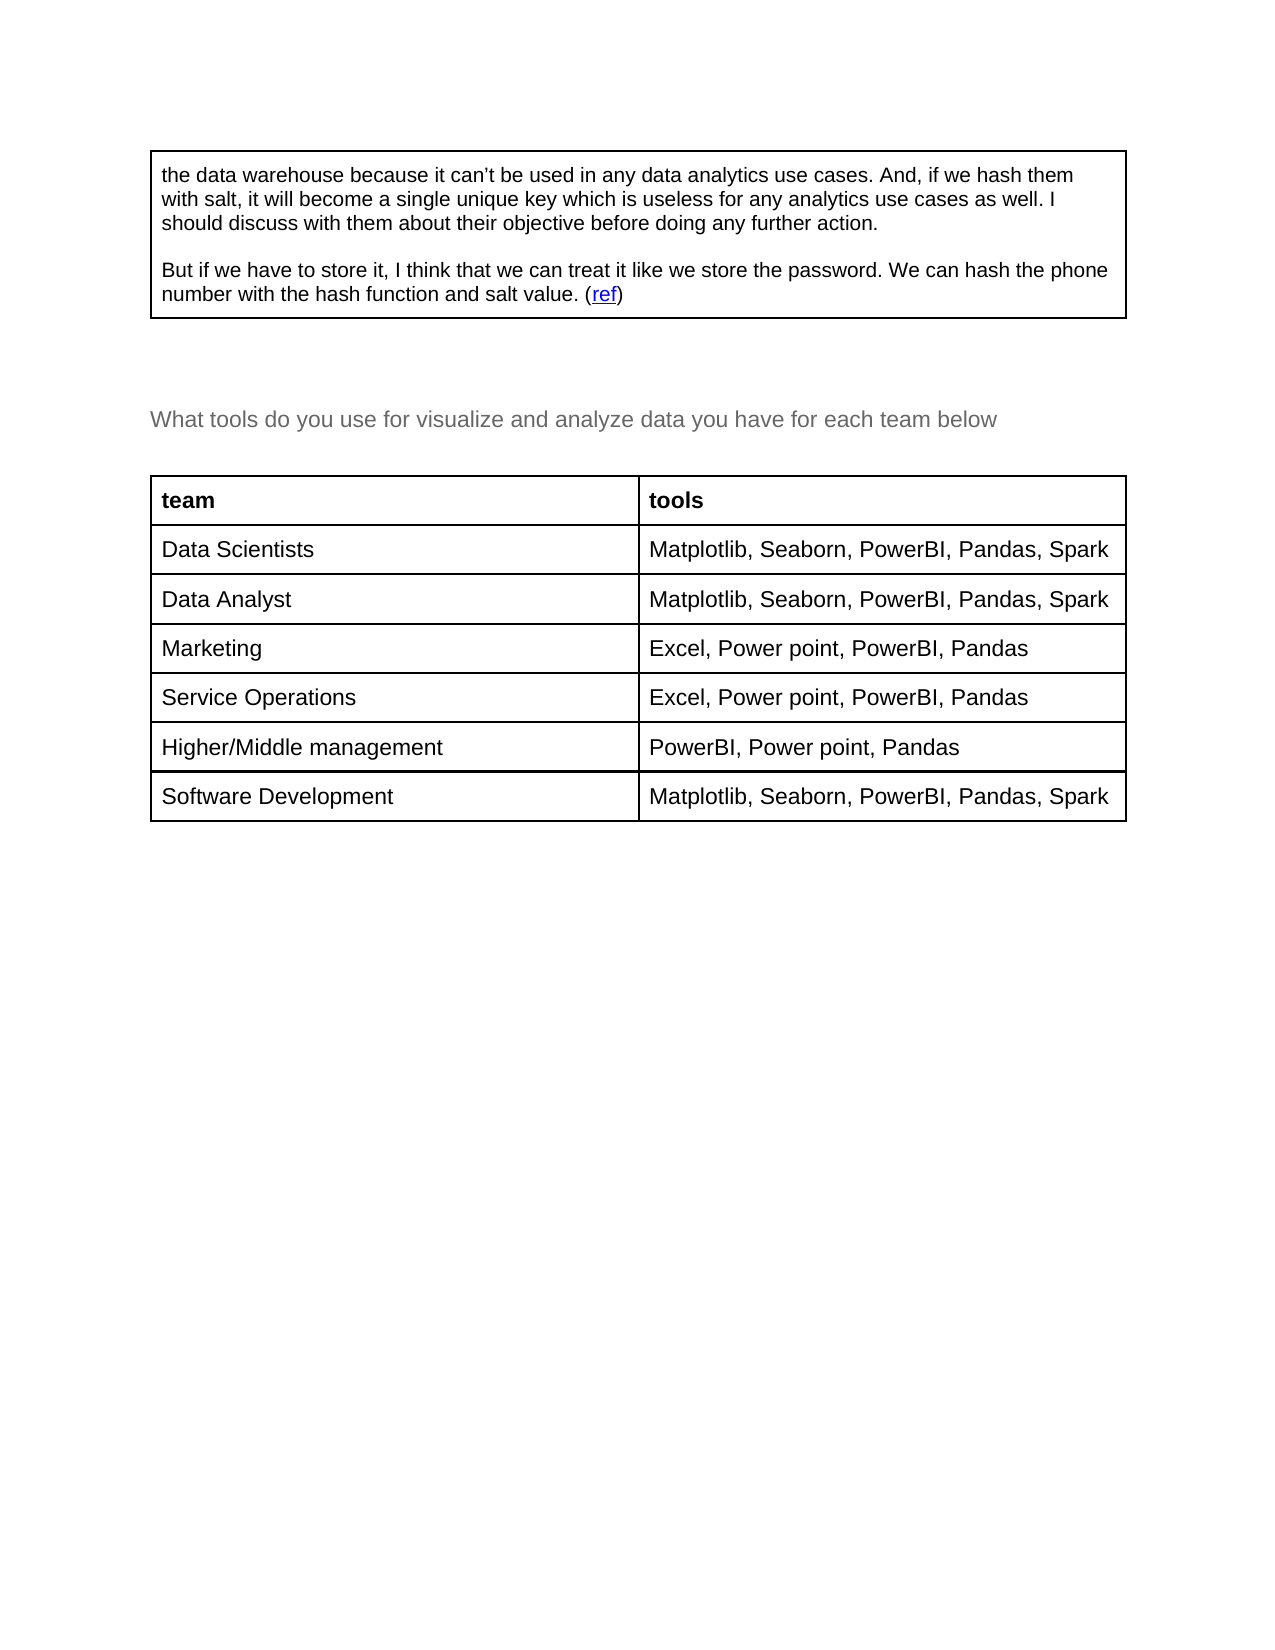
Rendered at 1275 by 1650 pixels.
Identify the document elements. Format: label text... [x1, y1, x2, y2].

table_cell Marketing [152, 625, 638, 672]
table_cell Higher/Middle management [152, 723, 638, 770]
table_header team [152, 477, 638, 524]
table_cell Excel, Power point, PowerBI, Pandas [640, 625, 1125, 672]
table_cell Excel, Power point, PowerBI, Pandas [640, 674, 1125, 721]
table_cell Service Operations [152, 674, 638, 721]
table_cell Software Development [152, 773, 638, 819]
table_cell Matplotlib, Seaborn, PowerBI, Pandas, Spark [640, 526, 1125, 573]
table_cell Data Scientists [152, 526, 638, 573]
table_header tools [640, 477, 1125, 524]
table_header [152, 152, 1125, 317]
table_cell PowerBI, Power point, Pandas [640, 723, 1125, 770]
table_cell Matplotlib, Seaborn, PowerBI, Pandas, Spark [640, 773, 1125, 819]
table_cell Data Analyst [152, 575, 638, 622]
subtitle What tools do you use for visualize and analyze data you have for each team below [150, 406, 1125, 432]
table_cell Matplotlib, Seaborn, PowerBI, Pandas, Spark [640, 575, 1125, 622]
